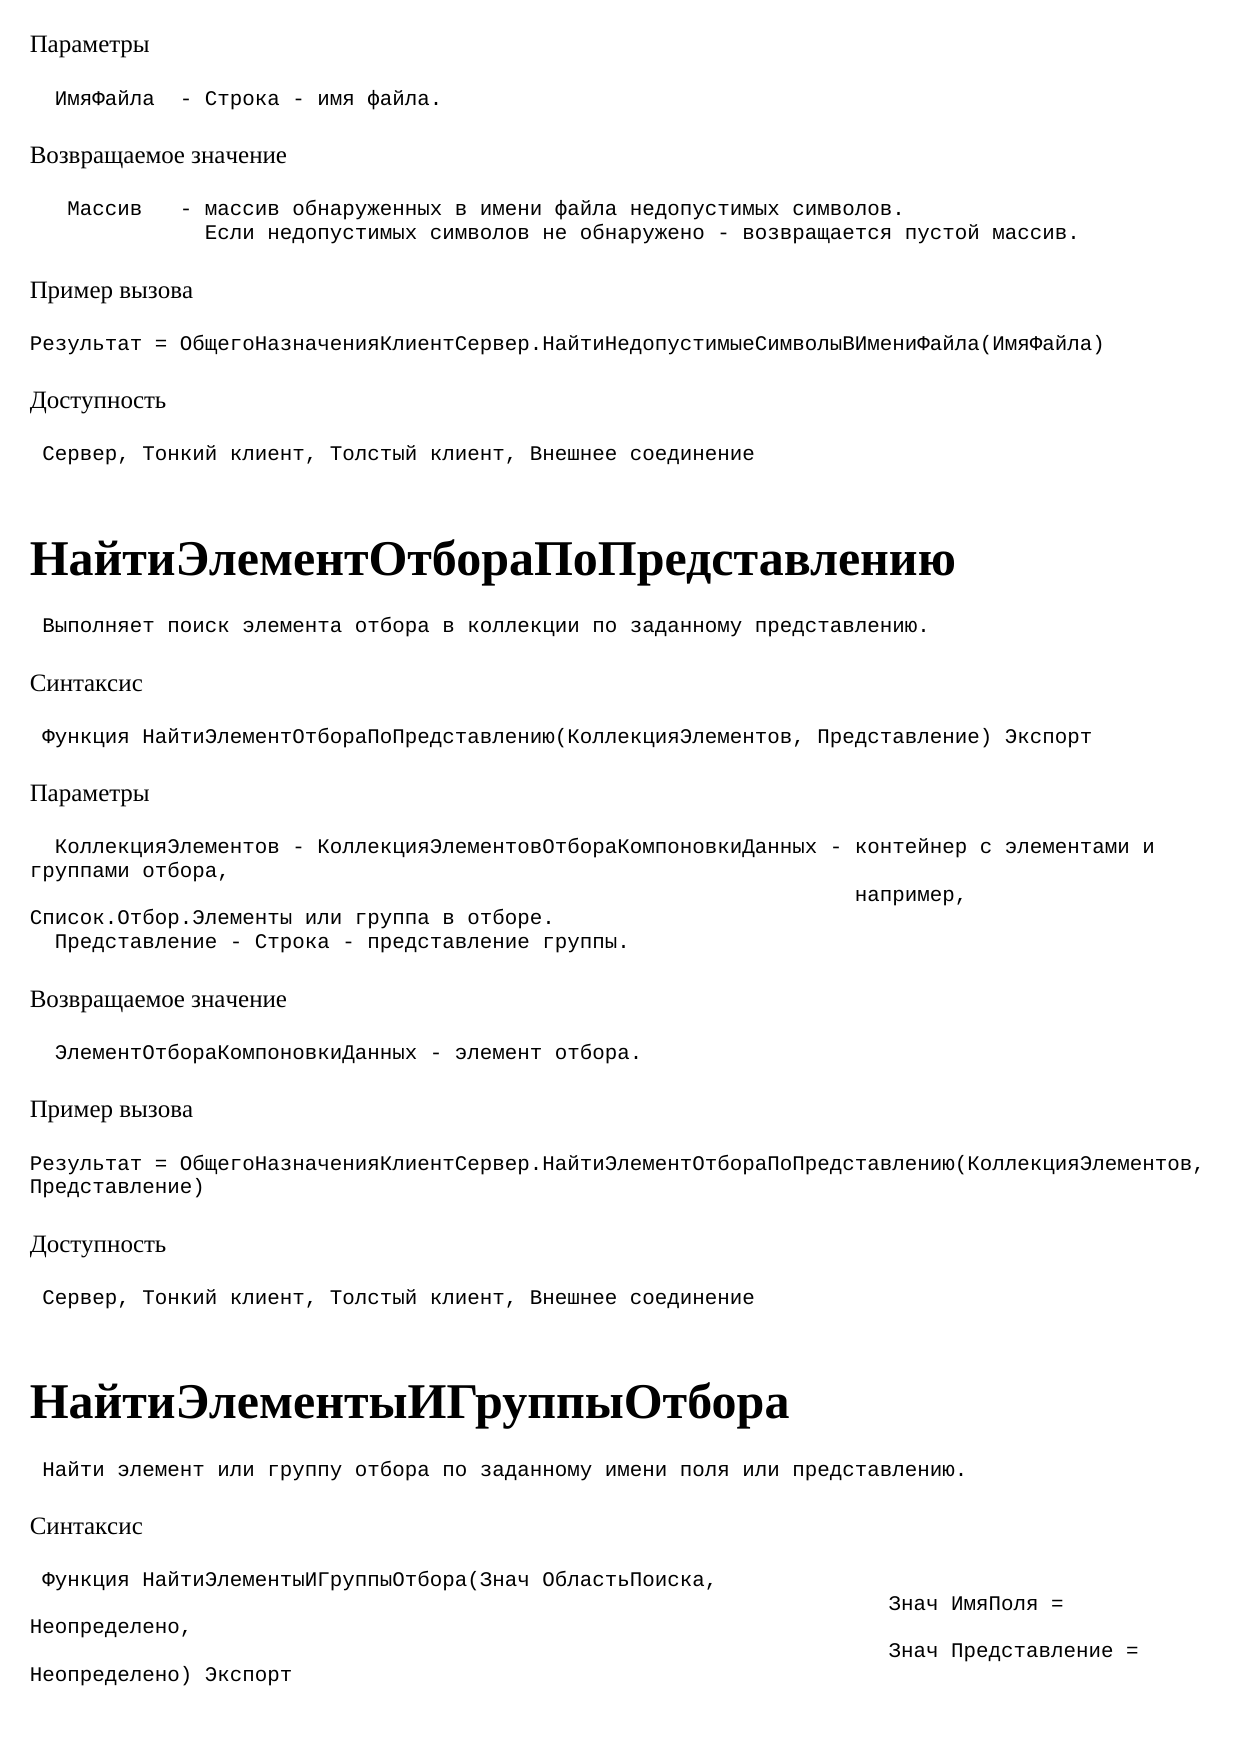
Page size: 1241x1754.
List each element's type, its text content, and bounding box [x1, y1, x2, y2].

text Возвращаемое значение [29, 984, 1211, 1013]
text Доступность [29, 385, 1211, 414]
text ЭлементОтбораКомпоновкиДанных - элемент отбора. [29, 1042, 1211, 1065]
text Представление - Строка - представление группы. [29, 931, 1211, 955]
text Пример вызова [29, 1094, 1211, 1123]
text КоллекцияЭлементов - КоллекцияЭлементовОтбораКомпоновкиДанных - контейнер с элементами и группами отбора, [29, 836, 1211, 884]
text Результат = ОбщегоНазначенияКлиентСервер.НайтиЭлементОтбораПоПредставлению(КоллекцияЭлементов, Представление) [29, 1152, 1211, 1200]
text Функция НайтиЭлементыИГруппыОтбора(Знач ОбластьПоиска, [29, 1569, 1211, 1593]
text Если недопустимых символов не обнаружено - возвращается пустой массив. [29, 222, 1211, 246]
text Знач ИмяПоля = Неопределено, [29, 1593, 1211, 1640]
text Пример вызова [29, 275, 1211, 303]
text Выполняет поиск элемента отбора в коллекции по заданному представлению. [29, 615, 1211, 639]
text ИмяФайла - Строка - имя файла. [29, 87, 1211, 111]
text Параметры [29, 29, 1211, 58]
text Массив - массив обнаруженных в имени файла недопустимых символов. [29, 198, 1211, 222]
text Функция НайтиЭлементОтбораПоПредставлению(КоллекцияЭлементов, Представление) Экспорт [29, 726, 1211, 749]
text Возвращаемое значение [29, 140, 1211, 169]
subtitle НайтиЭлементыИГруппыОтбора [29, 1372, 1211, 1429]
text Найти элемент или группу отбора по заданному имени поля или представлению. [29, 1458, 1211, 1482]
text Знач Представление = Неопределено) Экспорт [29, 1640, 1211, 1687]
text Синтаксис [29, 668, 1211, 697]
text Доступность [29, 1229, 1211, 1258]
text Сервер, Тонкий клиент, Толстый клиент, Внешнее соединение [29, 1287, 1211, 1311]
text Параметры [29, 778, 1211, 807]
text например, Список.Отбор.Элементы или группа в отборе. [29, 884, 1211, 931]
text Синтаксис [29, 1511, 1211, 1540]
text Результат = ОбщегоНазначенияКлиентСервер.НайтиНедопустимыеСимволыВИмениФайла(ИмяФайла) [29, 333, 1211, 356]
subtitle НайтиЭлементОтбораПоПредставлению [29, 528, 1211, 586]
text Сервер, Тонкий клиент, Толстый клиент, Внешнее соединение [29, 443, 1211, 467]
